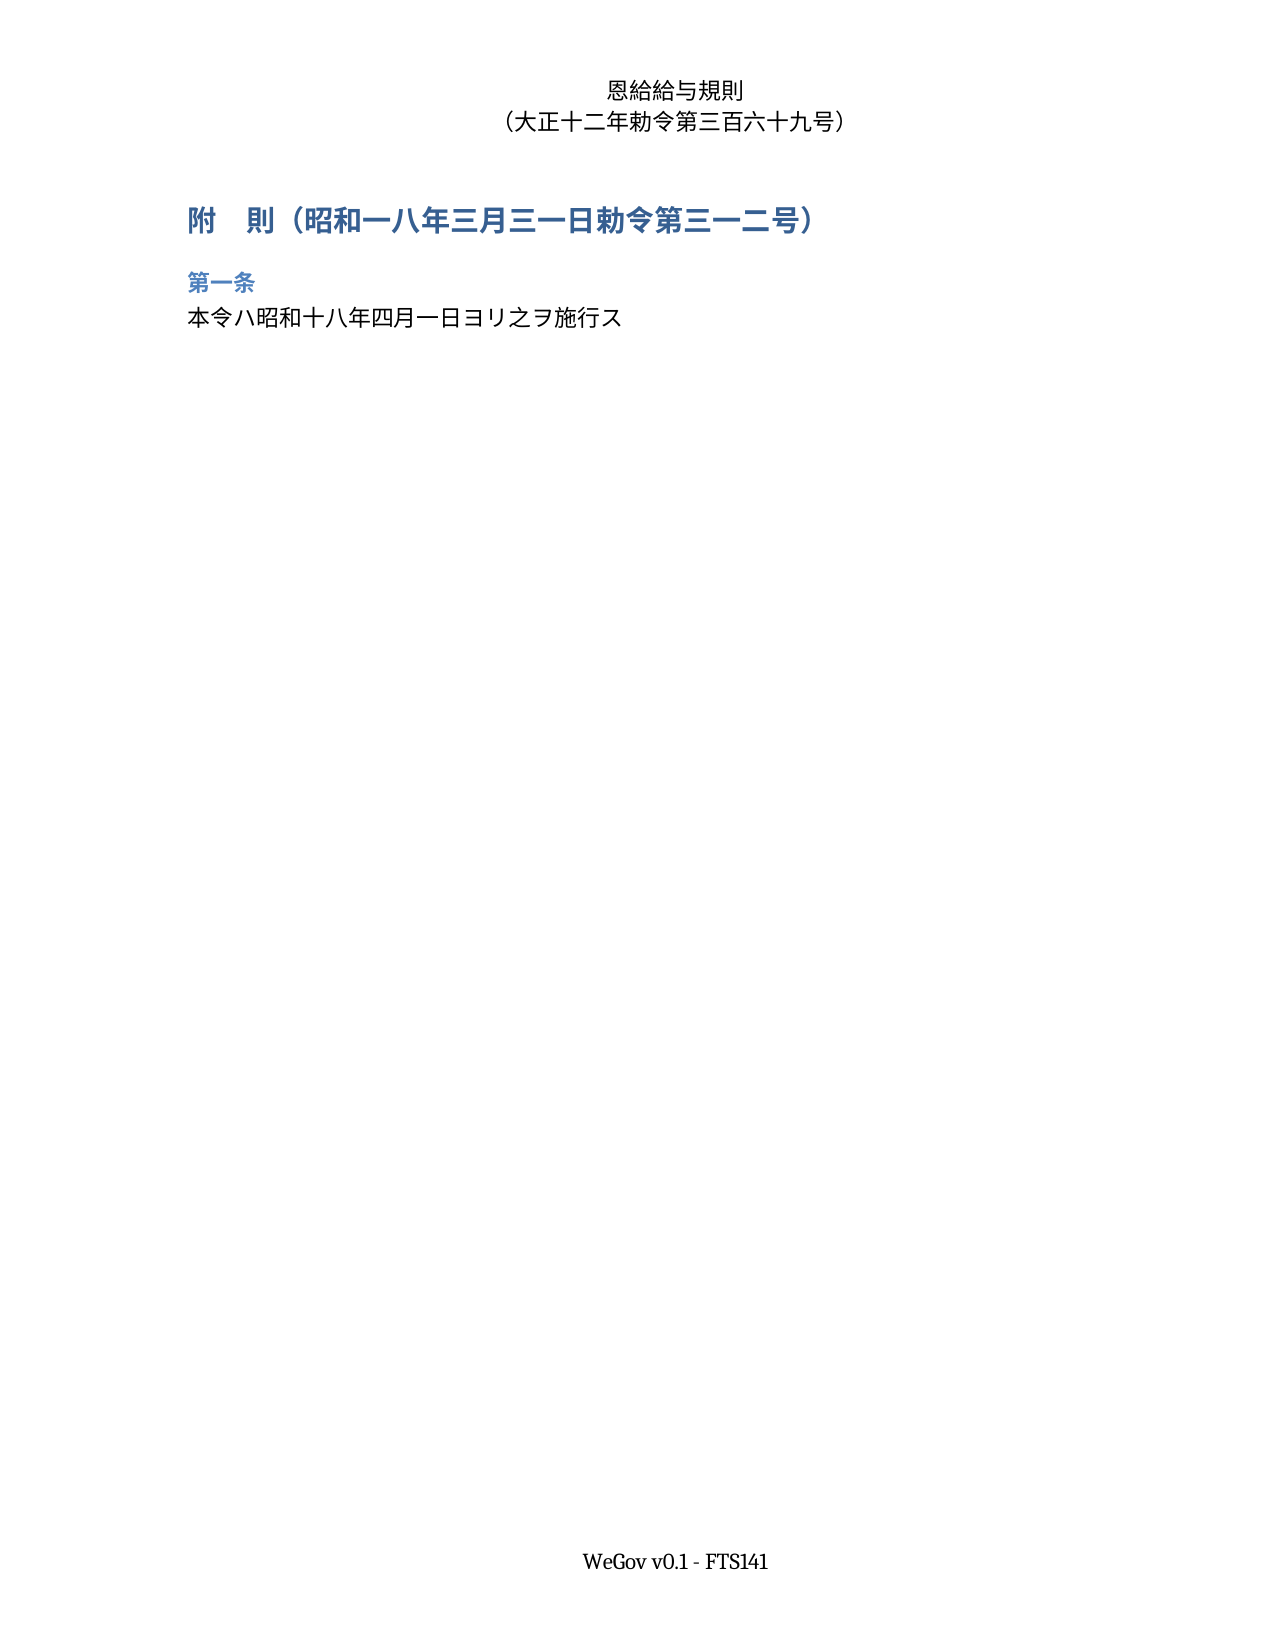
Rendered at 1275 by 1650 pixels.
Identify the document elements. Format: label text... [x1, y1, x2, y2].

subtitle 第一条 [187, 266, 1087, 298]
text 本令ハ昭和十八年四月一日ヨリ之ヲ施行ス [187, 302, 1087, 334]
subtitle 附 則（昭和一八年三月三一日勅令第三一二号） [187, 200, 1087, 240]
